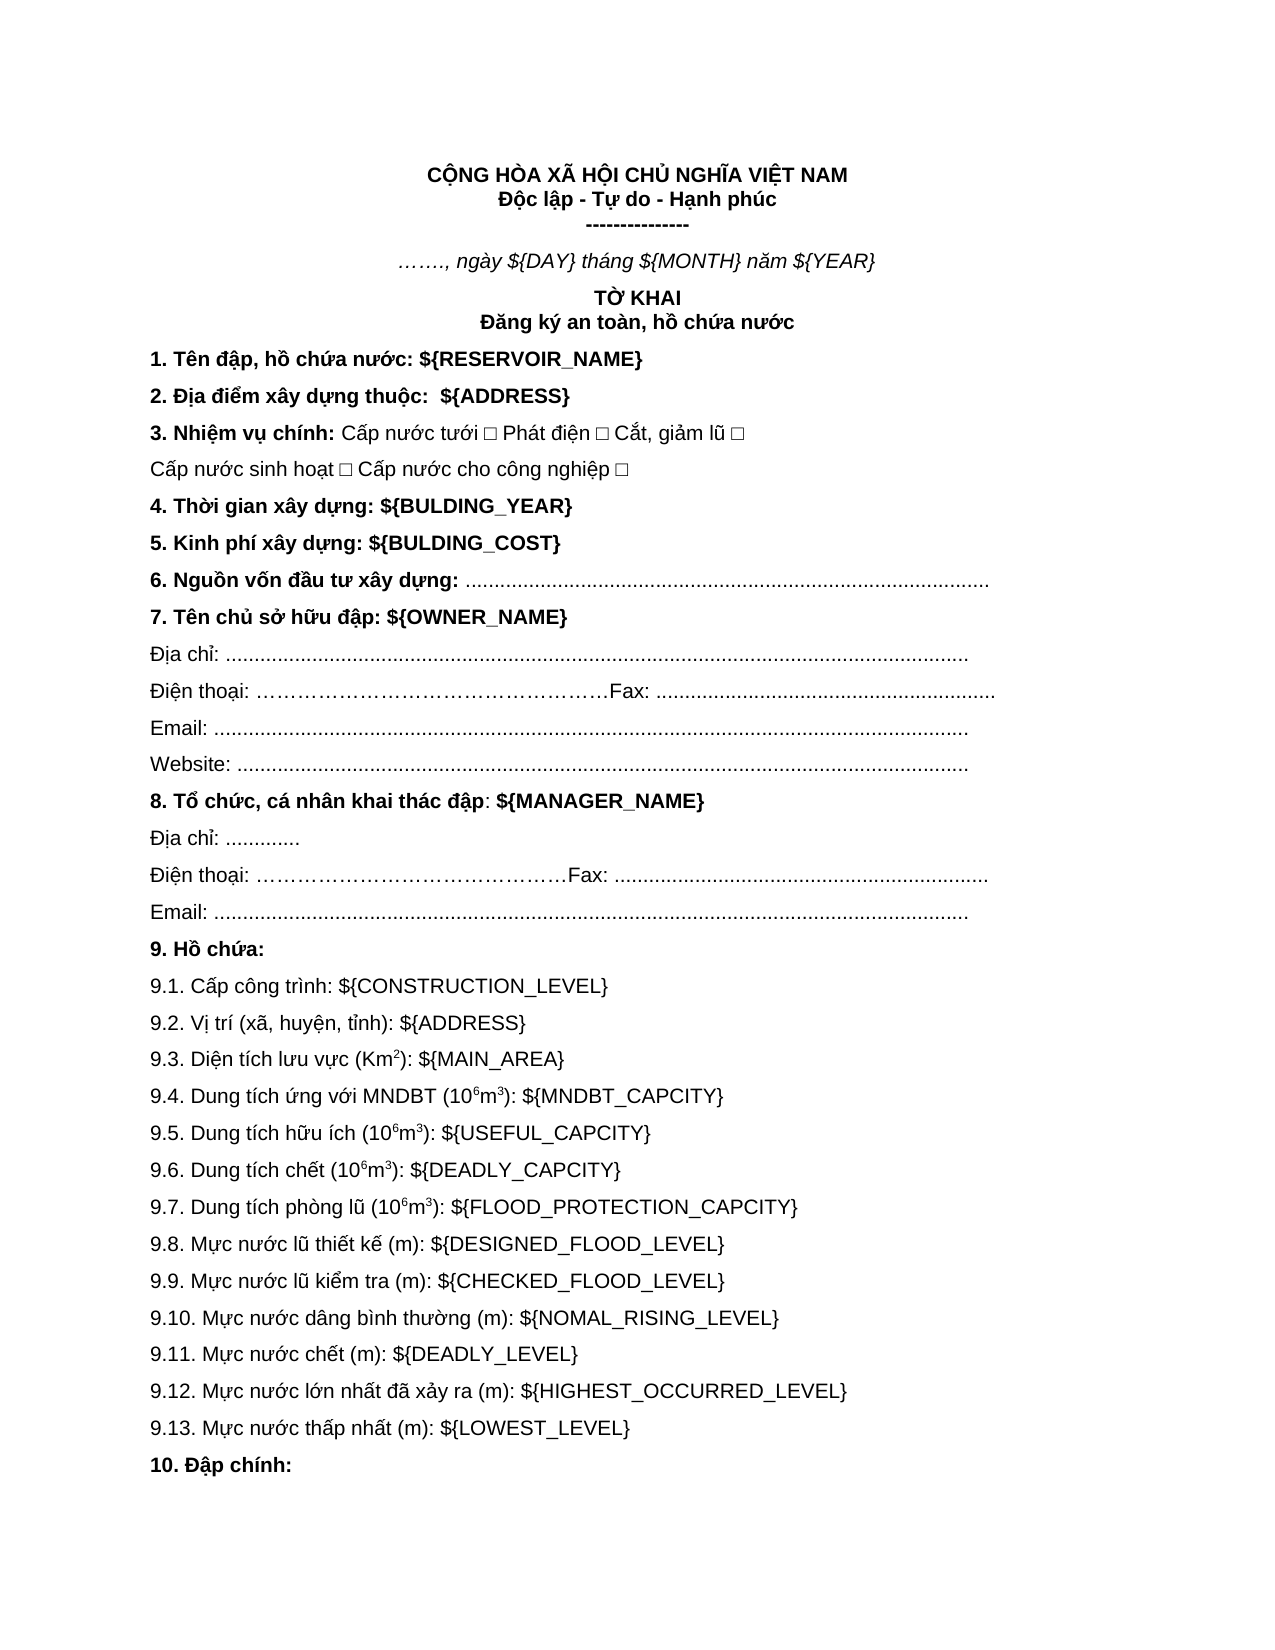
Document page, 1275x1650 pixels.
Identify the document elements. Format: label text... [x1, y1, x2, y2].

text 5. Kinh phí xây dựng: ${BULDING_COST} [150, 531, 1125, 555]
text 9. Hồ chứa: [150, 936, 1125, 961]
text TỜ KHAI [150, 285, 1125, 309]
text Điện thoại: ……………………………………………Fax: ........................................................... [150, 678, 1125, 702]
text 4. Thời gian xây dựng: ${BULDING_YEAR} [150, 494, 1125, 518]
text 2. Địa điểm xây dựng thuộc: ${ADDRESS} [150, 383, 1125, 407]
text 8. Tổ chức, cá nhân khai thác đập: ${MANAGER_NAME} [150, 789, 1125, 813]
text 9.8. Mực nước lũ thiết kế (m): ${DESIGNED_FLOOD_LEVEL} [150, 1231, 1125, 1256]
text 9.4. Dung tích ứng với MNDBT (106m3): ${MNDBT_CAPCITY} [150, 1084, 1125, 1108]
text CỘNG HÒA XÃ HỘI CHỦ NGHĨA VIỆT NAM Độc lập - Tự do - Hạnh phúc --------------- [150, 162, 1125, 236]
text 9.2. Vị trí (xã, huyện, tỉnh): ${ADDRESS} [150, 1010, 1125, 1034]
text 6. Nguồn vốn đầu tư xây dựng: ........................................................................................... [150, 567, 1125, 592]
text 3. Nhiệm vụ chính: Cấp nước tưới □ Phát điện □ Cắt, giảm lũ □ [150, 420, 1125, 444]
text Đăng ký an toàn, hồ chứa nước [150, 309, 1125, 334]
text Địa chỉ: ............. [150, 826, 1125, 850]
text 9.1. Cấp công trình: ${CONSTRUCTION_LEVEL} [150, 973, 1125, 997]
text 9.10. Mực nước dâng bình thường (m): ${NOMAL_RISING_LEVEL} [150, 1305, 1125, 1329]
text Email: ................................................................................................................................... [150, 899, 1125, 924]
text 1. Tên đập, hồ chứa nước: ${RESERVOIR_NAME} [150, 346, 1125, 371]
text 9.5. Dung tích hữu ích (106m3): ${USEFUL_CAPCITY} [150, 1121, 1125, 1145]
text ……., ngày ${DAY} tháng ${MONTH} năm ${YEAR} [150, 248, 1125, 272]
text Website: ............................................................................................................................... [150, 752, 1125, 776]
text Địa chỉ: ................................................................................................................................. [150, 641, 1125, 666]
text Cấp nước sinh hoạt □ Cấp nước cho công nghiệp □ [150, 457, 1125, 481]
text 7. Tên chủ sở hữu đập: ${OWNER_NAME} [150, 604, 1125, 629]
text 10. Đập chính: [150, 1452, 1125, 1477]
text 9.7. Dung tích phòng lũ (106m3): ${FLOOD_PROTECTION_CAPCITY} [150, 1194, 1125, 1219]
text 9.13. Mực nước thấp nhất (m): ${LOWEST_LEVEL} [150, 1416, 1125, 1440]
text 9.3. Diện tích lưu vực (Km2): ${MAIN_AREA} [150, 1047, 1125, 1071]
text 9.11. Mực nước chết (m): ${DEADLY_LEVEL} [150, 1342, 1125, 1366]
text Điện thoại: ………………………………………Fax: ................................................................. [150, 862, 1125, 887]
text 9.9. Mực nước lũ kiểm tra (m): ${CHECKED_FLOOD_LEVEL} [150, 1268, 1125, 1292]
text 9.12. Mực nước lớn nhất đã xảy ra (m): ${HIGHEST_OCCURRED_LEVEL} [150, 1379, 1125, 1403]
text Email: ................................................................................................................................... [150, 715, 1125, 739]
text 9.6. Dung tích chết (106m3): ${DEADLY_CAPCITY} [150, 1157, 1125, 1182]
